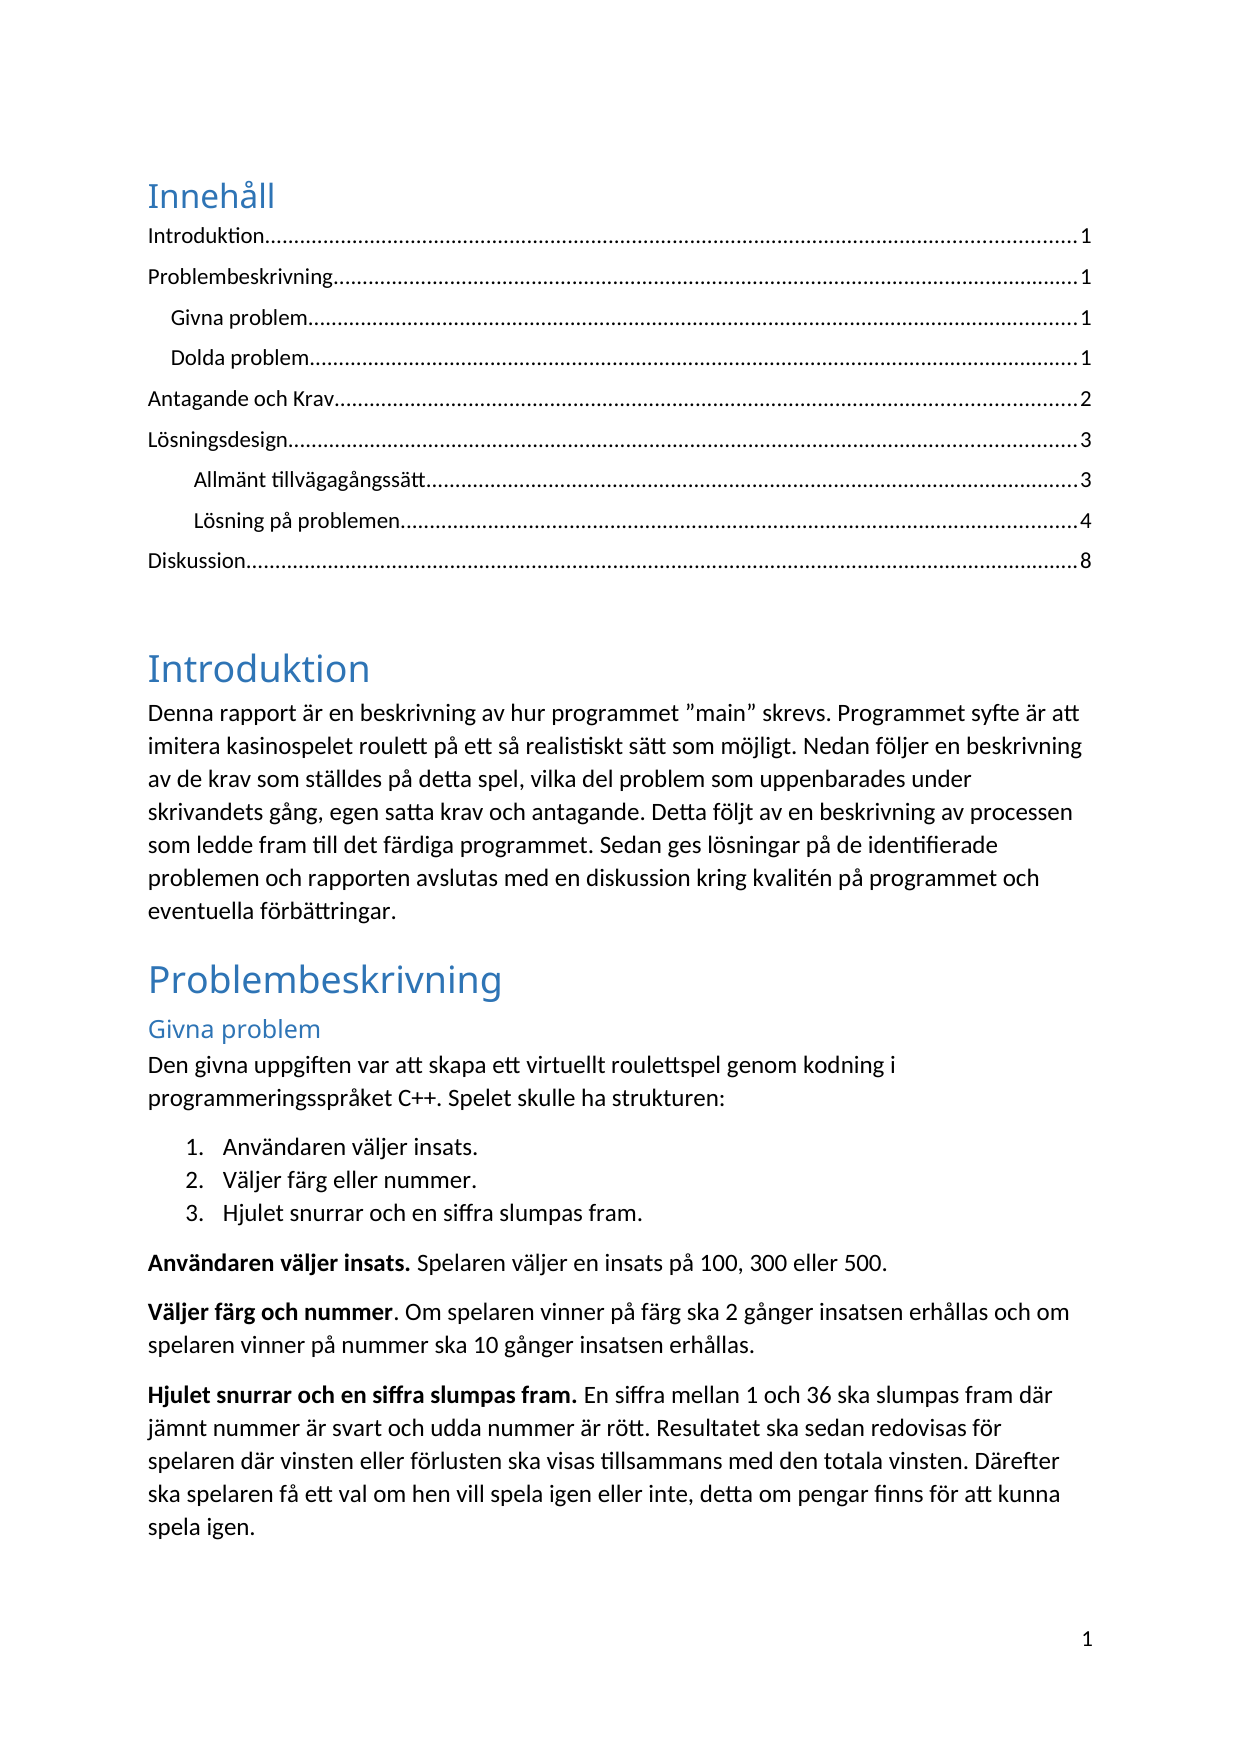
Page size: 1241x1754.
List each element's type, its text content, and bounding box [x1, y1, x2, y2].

subtitle Givna problem [148, 1012, 1093, 1046]
list Hjulet snurrar och en siffra slumpas fram. [185, 1197, 1093, 1228]
text Hjulet snurrar och en siffra slumpas fram. En siffra mellan 1 och 36 ska slumpas fram där jämnt nummer är svart och udda nummer är rött. Resultatet ska sedan redovisas för spelaren där vinsten eller förlusten ska visas tillsammans med den totala vinsten. Därefter ska spelaren få ett val om hen vill spela igen eller inte, detta om pengar finns för att kunna spela igen. [148, 1379, 1093, 1541]
list Väljer färg eller nummer. [185, 1164, 1093, 1195]
subtitle Introduktion [148, 642, 1093, 693]
subtitle Problembeskrivning [148, 953, 1093, 1004]
text Denna rapport är en beskrivning av hur programmet ”main” skrevs. Programmet syfte är att imitera kasinospelet roulett på ett så realistiskt sätt som möjligt. Nedan följer en beskrivning av de krav som ställdes på detta spel, vilka del problem som uppenbarades under skrivandets gång, egen satta krav och antagande. Detta följt av en beskrivning av processen som ledde fram till det färdiga programmet. Sedan ges lösningar på de identifierade problemen och rapporten avslutas med en diskussion kring kvalitén på programmet och eventuella förbättringar. [148, 697, 1093, 926]
text Väljer färg och nummer. Om spelaren vinner på färg ska 2 gånger insatsen erhållas och om spelaren vinner på nummer ska 10 gånger insatsen erhållas. [148, 1296, 1093, 1360]
list Användaren väljer insats. [185, 1131, 1093, 1162]
text Den givna uppgiften var att skapa ett virtuellt roulettspel genom kodning i programmeringsspråket C++. Spelet skulle ha strukturen: [148, 1049, 1093, 1112]
text Användaren väljer insats. Spelaren väljer en insats på 100, 300 eller 500. [148, 1247, 1093, 1277]
